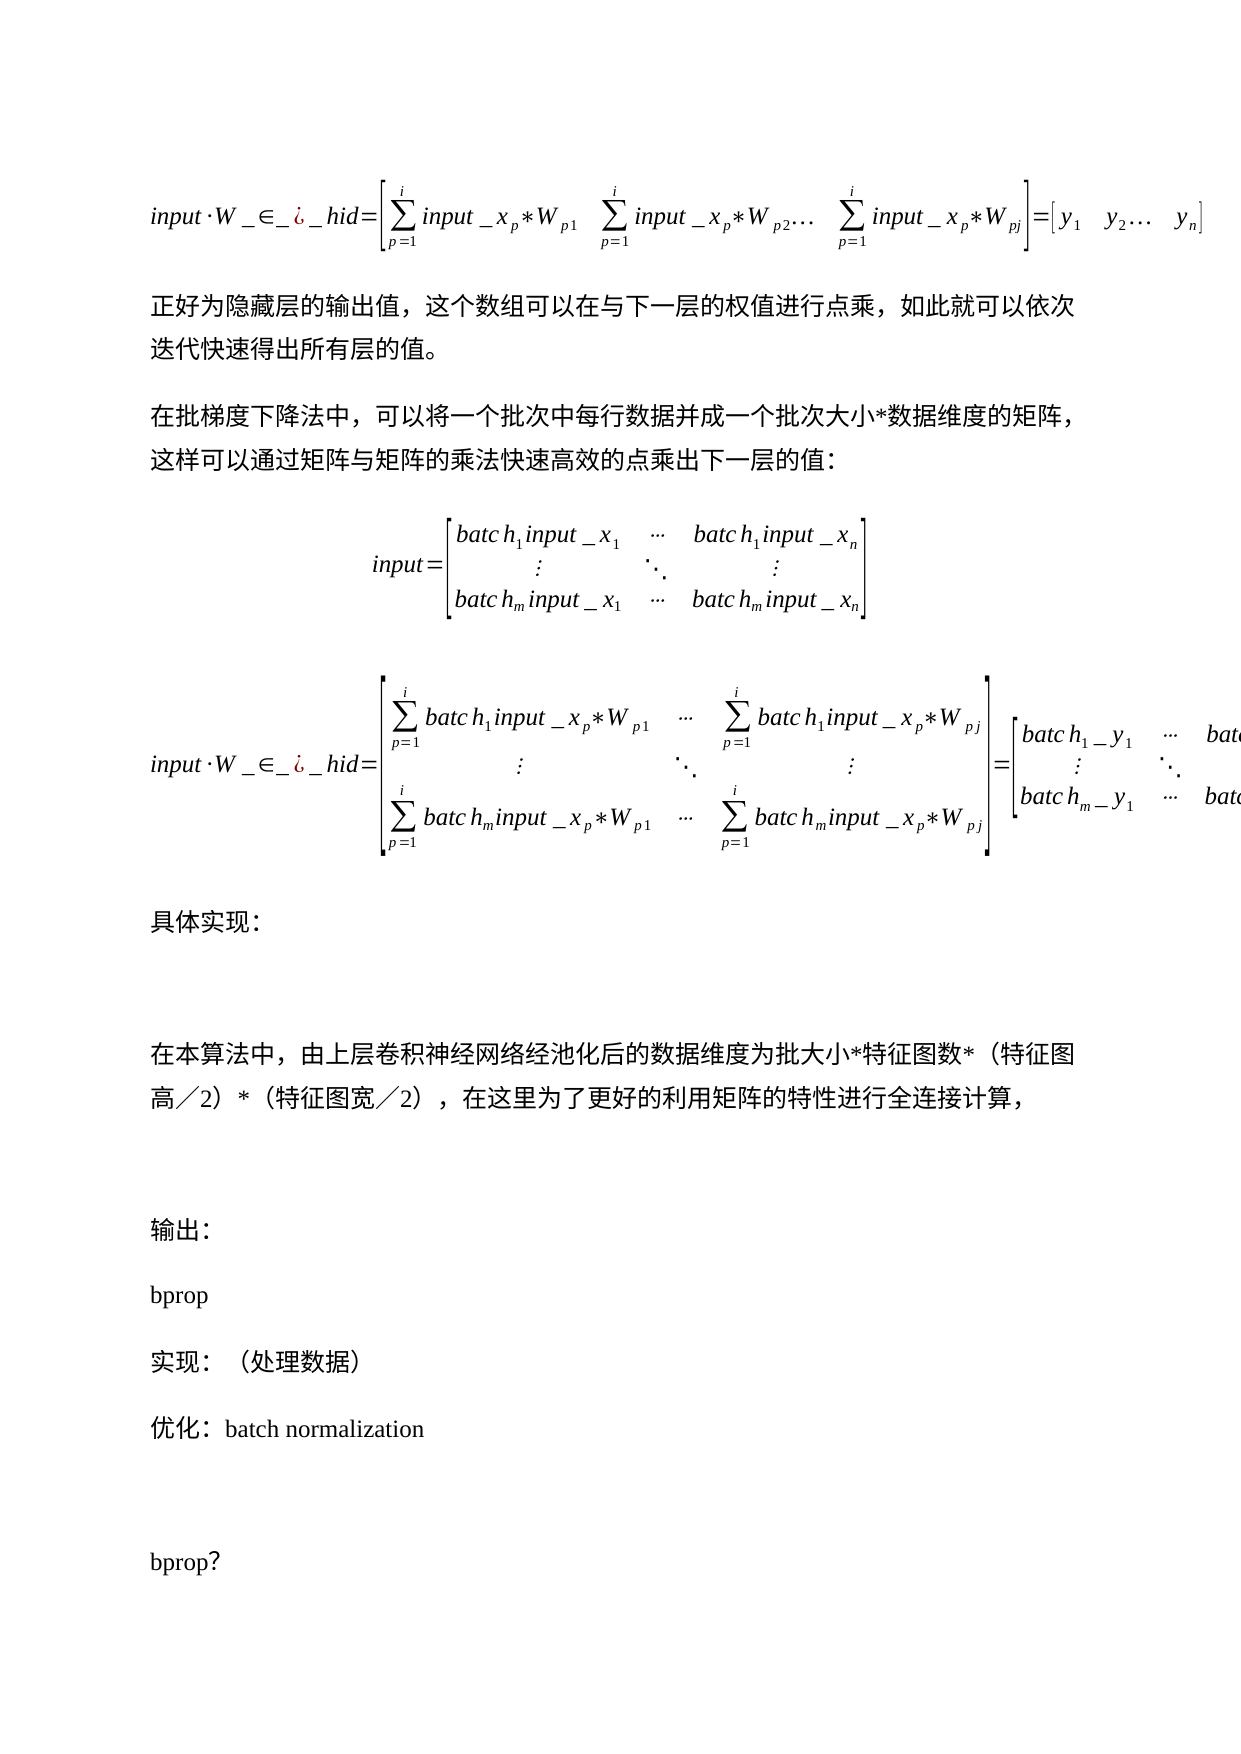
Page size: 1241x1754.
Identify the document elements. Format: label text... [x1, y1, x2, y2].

text bprop？ [150, 1537, 1090, 1581]
text 具体实现： [150, 899, 1090, 943]
text 实现：（处理数据） [150, 1339, 1090, 1383]
text bprop [150, 1273, 1090, 1317]
text 在本算法中，由上层卷积神经网络经池化后的数据维度为批大小*特征图数*（特征图高／2）*（特征图宽／2），在这里为了更好的利用矩阵的特性进行全连接计算， [150, 1031, 1090, 1119]
text 优化：batch normalization [150, 1405, 1090, 1449]
text 输出： [150, 1207, 1090, 1251]
text 在批梯度下降法中，可以将一个批次中每行数据并成一个批次大小*数据维度的矩阵，这样可以通过矩阵与矩阵的乘法快速高效的点乘出下一层的值： [150, 392, 1090, 480]
text 正好为隐藏层的输出值，这个数组可以在与下一层的权值进行点乘，如此就可以依次迭代快速得出所有层的值。 [150, 282, 1090, 370]
